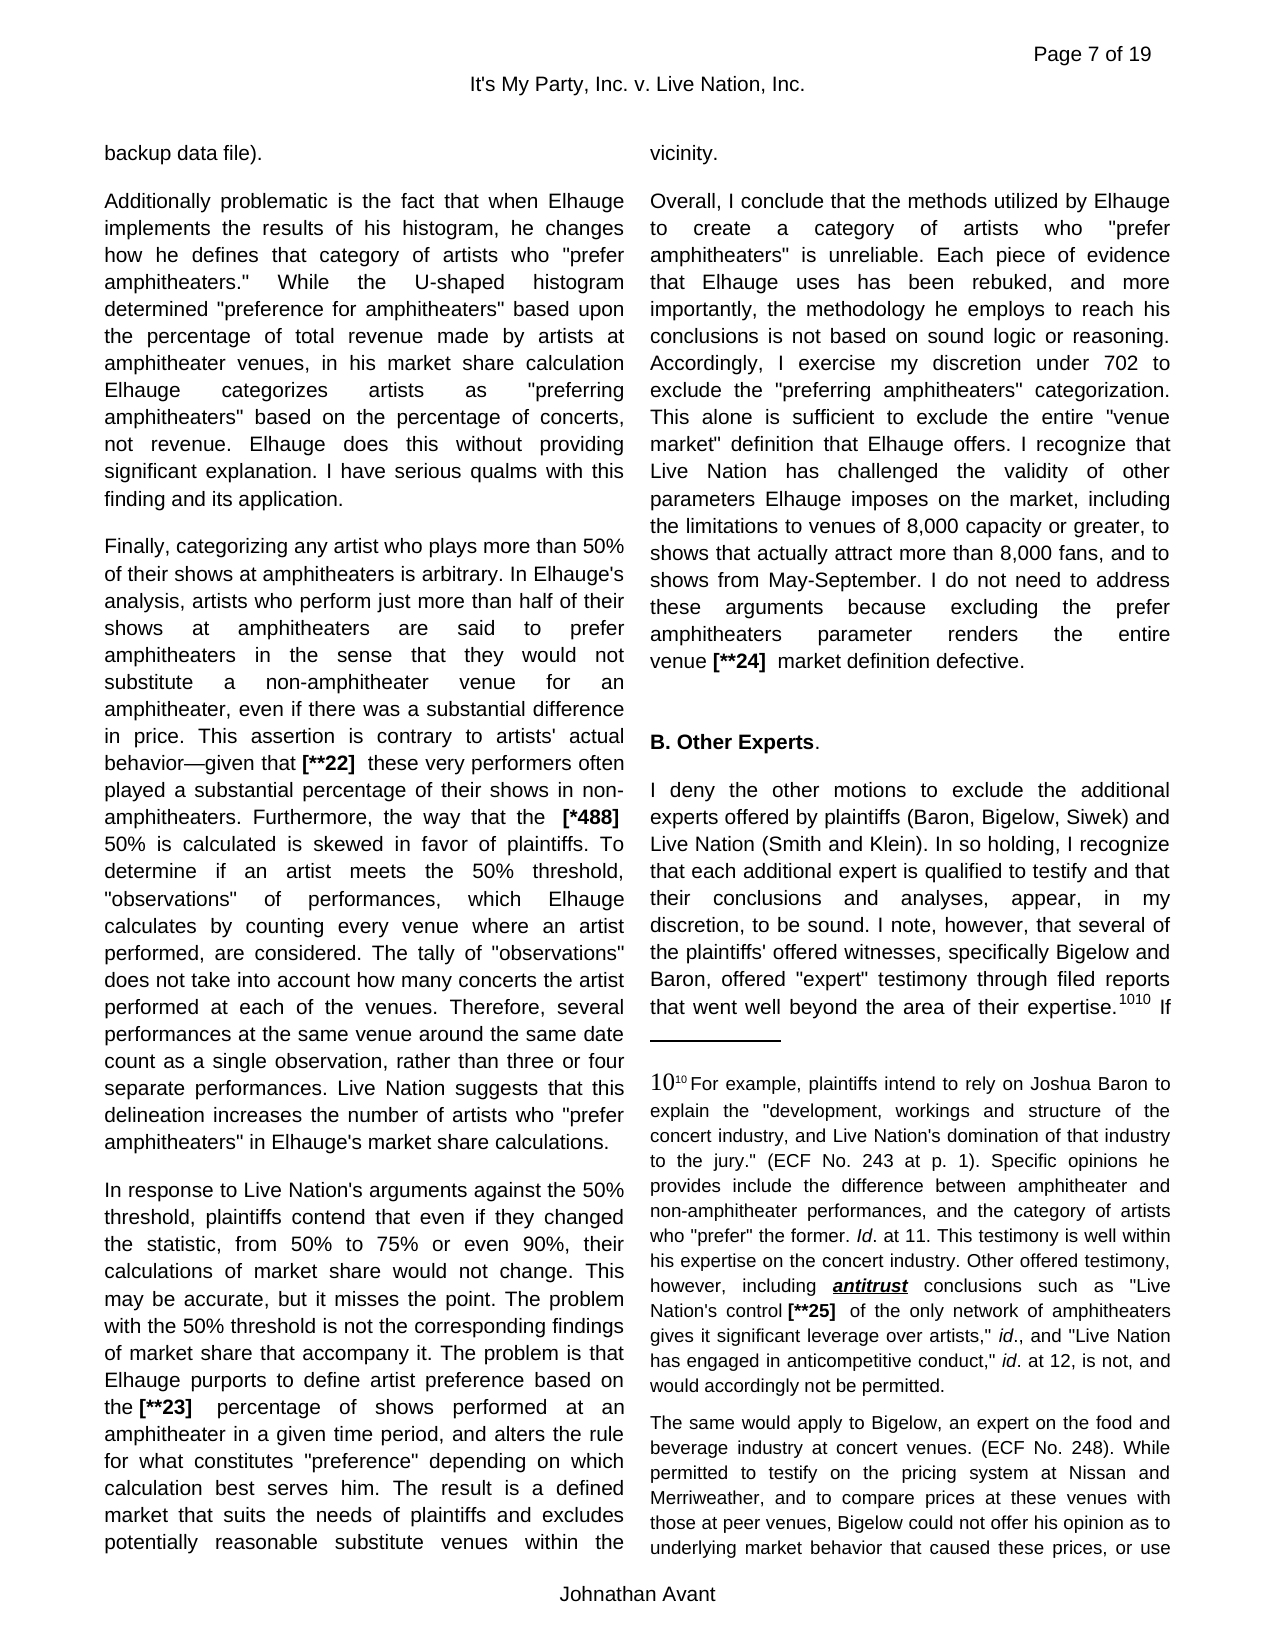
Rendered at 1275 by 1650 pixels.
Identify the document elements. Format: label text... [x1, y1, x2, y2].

text I deny the other motions to exclude the additional experts offered by plaintiffs (Baron, Bigelow, Siwek) and Live Nation (Smith and Klein). In so holding, I recognize that each additional expert is qualified to testify and that their conclusions and analyses, appear, in my discretion, to be sound. I note, however, that several of the plaintiffs' offered witnesses, specifically Bigelow and Baron, offered "expert" testimony through filed reports that went well beyond the area of their expertise.10 If this case were to proceed [*489] forward, the subjects on which these experts could testify would be strictly limited. [650, 774, 1171, 1020]
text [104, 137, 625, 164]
text Additionally problematic is the fact that when Elhauge implements the results of his histogram, he changes how he defines that category of artists who "prefer amphitheaters." While the U-shaped histogram determined "preference for amphitheaters" based upon the percentage of total revenue made by artists at amphitheater venues, in his market share calculation Elhauge categorizes artists as "preferring amphitheaters" based on the percentage of concerts, not revenue. Elhauge does this without providing significant explanation. I have serious qualms with this finding and its application. [104, 185, 625, 510]
text In response to Live Nation's arguments against the 50% threshold, plaintiffs contend that even if they changed the statistic, from 50% to 75% or even 90%, their calculations of market share would not change. This may be accurate, but it misses the point. The problem with the 50% threshold is not the corresponding findings of market share that accompany it. The problem is that Elhauge purports to define artist preference based on the [**23] percentage of shows performed at an amphitheater in a given time period, and alters the rule for what constitutes "preference" depending on which calculation best serves him. The result is a defined market that suits the needs of plaintiffs and excludes potentially reasonable substitute venues within the vicinity. [104, 1175, 625, 1554]
text Finally, categorizing any artist who plays more than 50% of their shows at amphitheaters is arbitrary. In Elhauge's analysis, artists who perform just more than half of their shows at amphitheaters are said to prefer amphitheaters in the sense that they would not substitute a non-amphitheater venue for an amphitheater, even if there was a substantial difference in price. This assertion is contrary to artists' actual behavior—given that [**22] these very performers often played a substantial percentage of their shows in non-amphitheaters. Furthermore, the way that the [*488] 50% is calculated is skewed in favor of plaintiffs. To determine if an artist meets the 50% threshold, "observations" of performances, which Elhauge calculates by counting every venue where an artist performed, are considered. The tally of "observations" does not take into account how many concerts the artist performed at each of the venues. Therefore, several performances at the same venue around the same date count as a single observation, rather than three or four separate performances. Live Nation suggests that this delineation increases the number of artists who "prefer amphitheaters" in Elhauge's market share calculations. [104, 531, 625, 1154]
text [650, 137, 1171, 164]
text Overall, I conclude that the methods utilized by Elhauge to create a category of artists who "prefer amphitheaters" is unreliable. Each piece of evidence that Elhauge uses has been rebuked, and more importantly, the methodology he employs to reach his conclusions is not based on sound logic or reasoning. Accordingly, I exercise my discretion under 702 to exclude the "preferring amphitheaters" categorization. This alone is sufficient to exclude the entire "venue market" definition that Elhauge offers. I recognize that Live Nation has challenged the validity of other parameters Elhauge imposes on the market, including the limitations to venues of 8,000 capacity or greater, to shows that actually attract more than 8,000 fans, and to shows from May-September. I do not need to address these arguments because excluding the prefer amphitheaters parameter renders the entire venue [**24] market definition defective. [650, 185, 1171, 673]
text B. Other Experts. [650, 698, 1171, 754]
